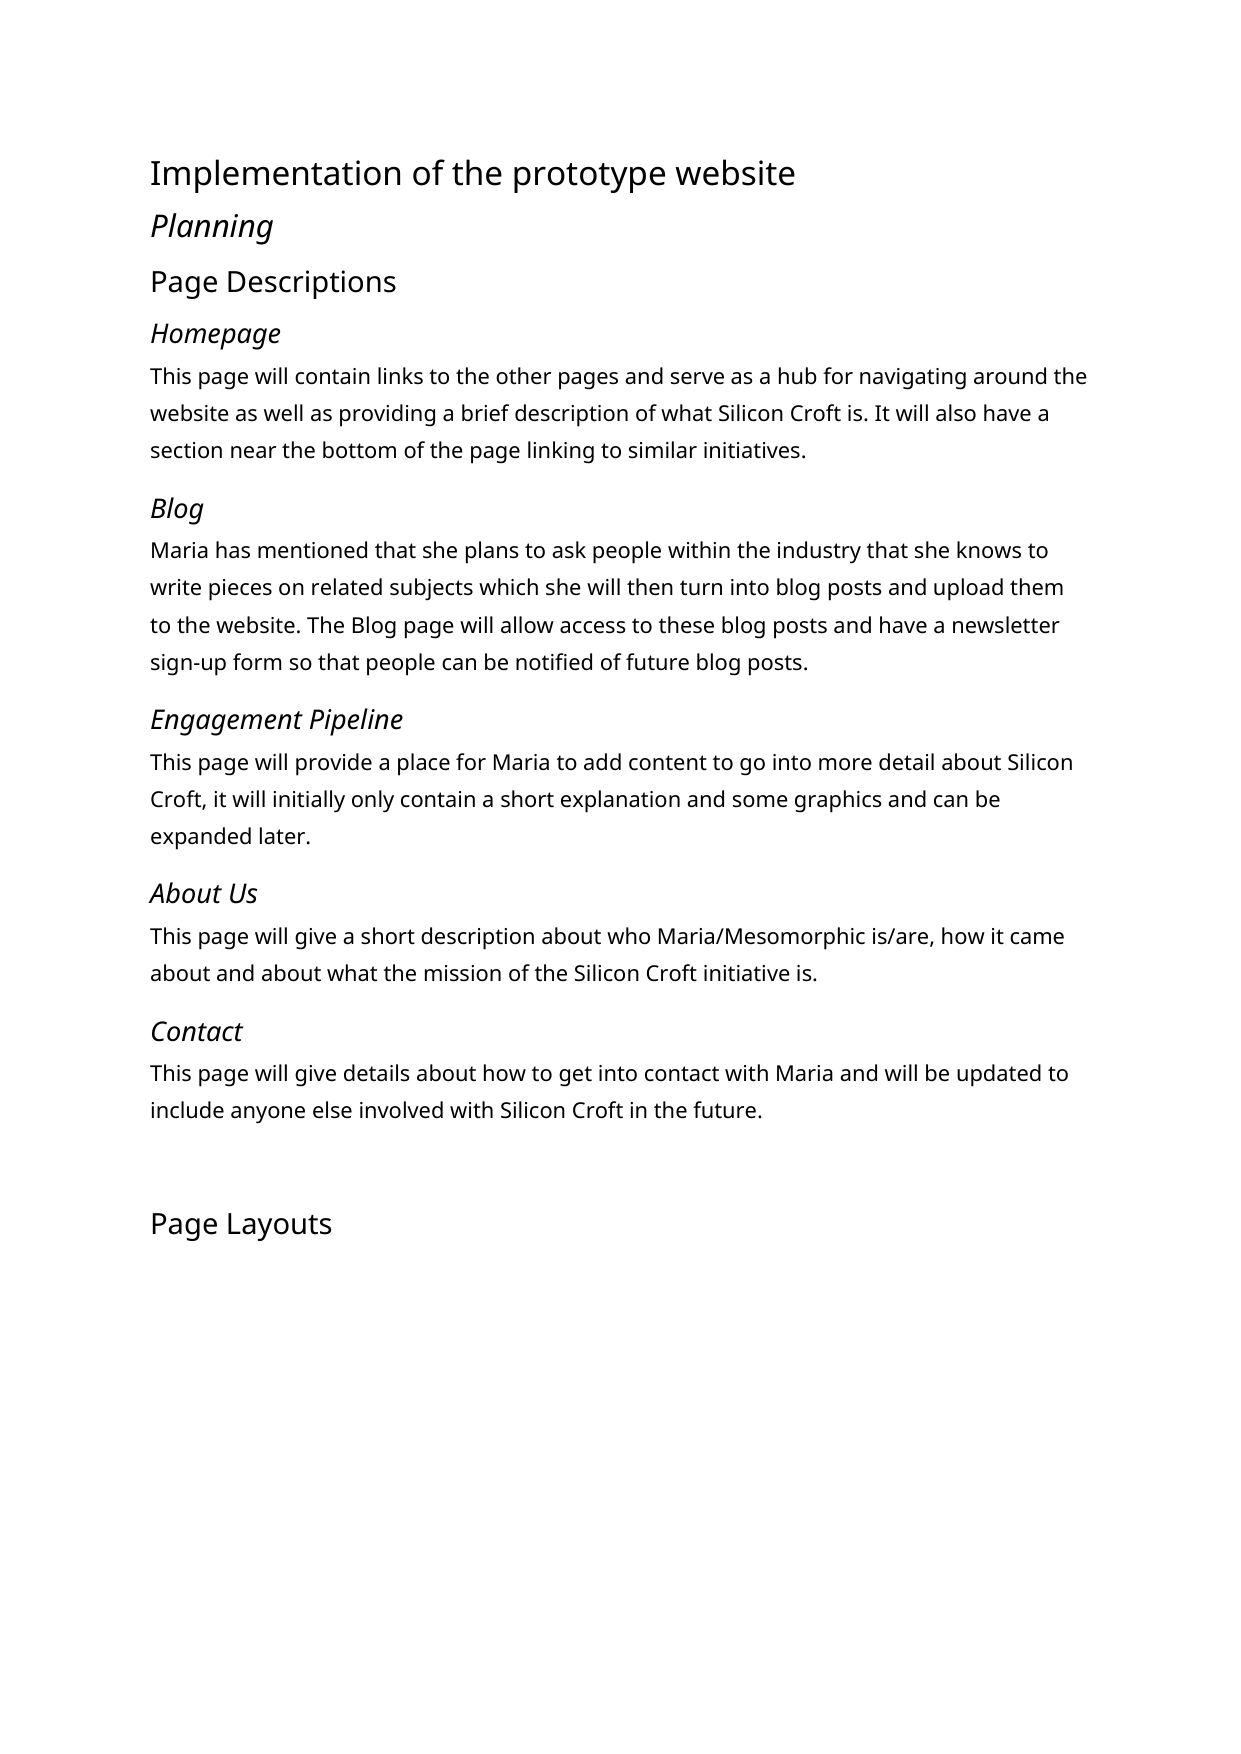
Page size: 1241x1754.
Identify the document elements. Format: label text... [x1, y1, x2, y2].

subtitle Blog [150, 489, 1090, 526]
subtitle Page Layouts [150, 1203, 1090, 1243]
text This page will contain links to the other pages and serve as a hub for navigating around the website as well as providing a brief description of what Silicon Croft is. It will also have a section near the bottom of the page linking to similar initiatives. [150, 361, 1090, 465]
text This page will provide a place for Maria to add content to go into more detail about Silicon Croft, it will initially only contain a short explanation and some graphics and can be expanded later. [150, 747, 1090, 851]
subtitle Contact [150, 1012, 1090, 1049]
text Maria has mentioned that she plans to ask people within the industry that she knows to write pieces on related subjects which she will then turn into blog posts and upload them to the website. The Blog page will allow access to these blog posts and have a newsletter sign-up form so that people can be notified of future blog posts. [150, 535, 1090, 677]
subtitle Planning [150, 204, 1090, 246]
subtitle Engagement Pipeline [150, 701, 1090, 737]
subtitle Implementation of the prototype website [150, 150, 1090, 195]
text This page will give details about how to get into contact with Maria and will be updated to include anyone else involved with Silicon Croft in the future. [150, 1058, 1090, 1125]
text This page will give a short description about who Maria/Mesomorphic is/are, how it came about and about what the mission of the Silicon Croft initiative is. [150, 921, 1090, 988]
subtitle Page Descriptions [150, 261, 1090, 301]
subtitle About Us [150, 875, 1090, 912]
subtitle Homepage [150, 315, 1090, 352]
